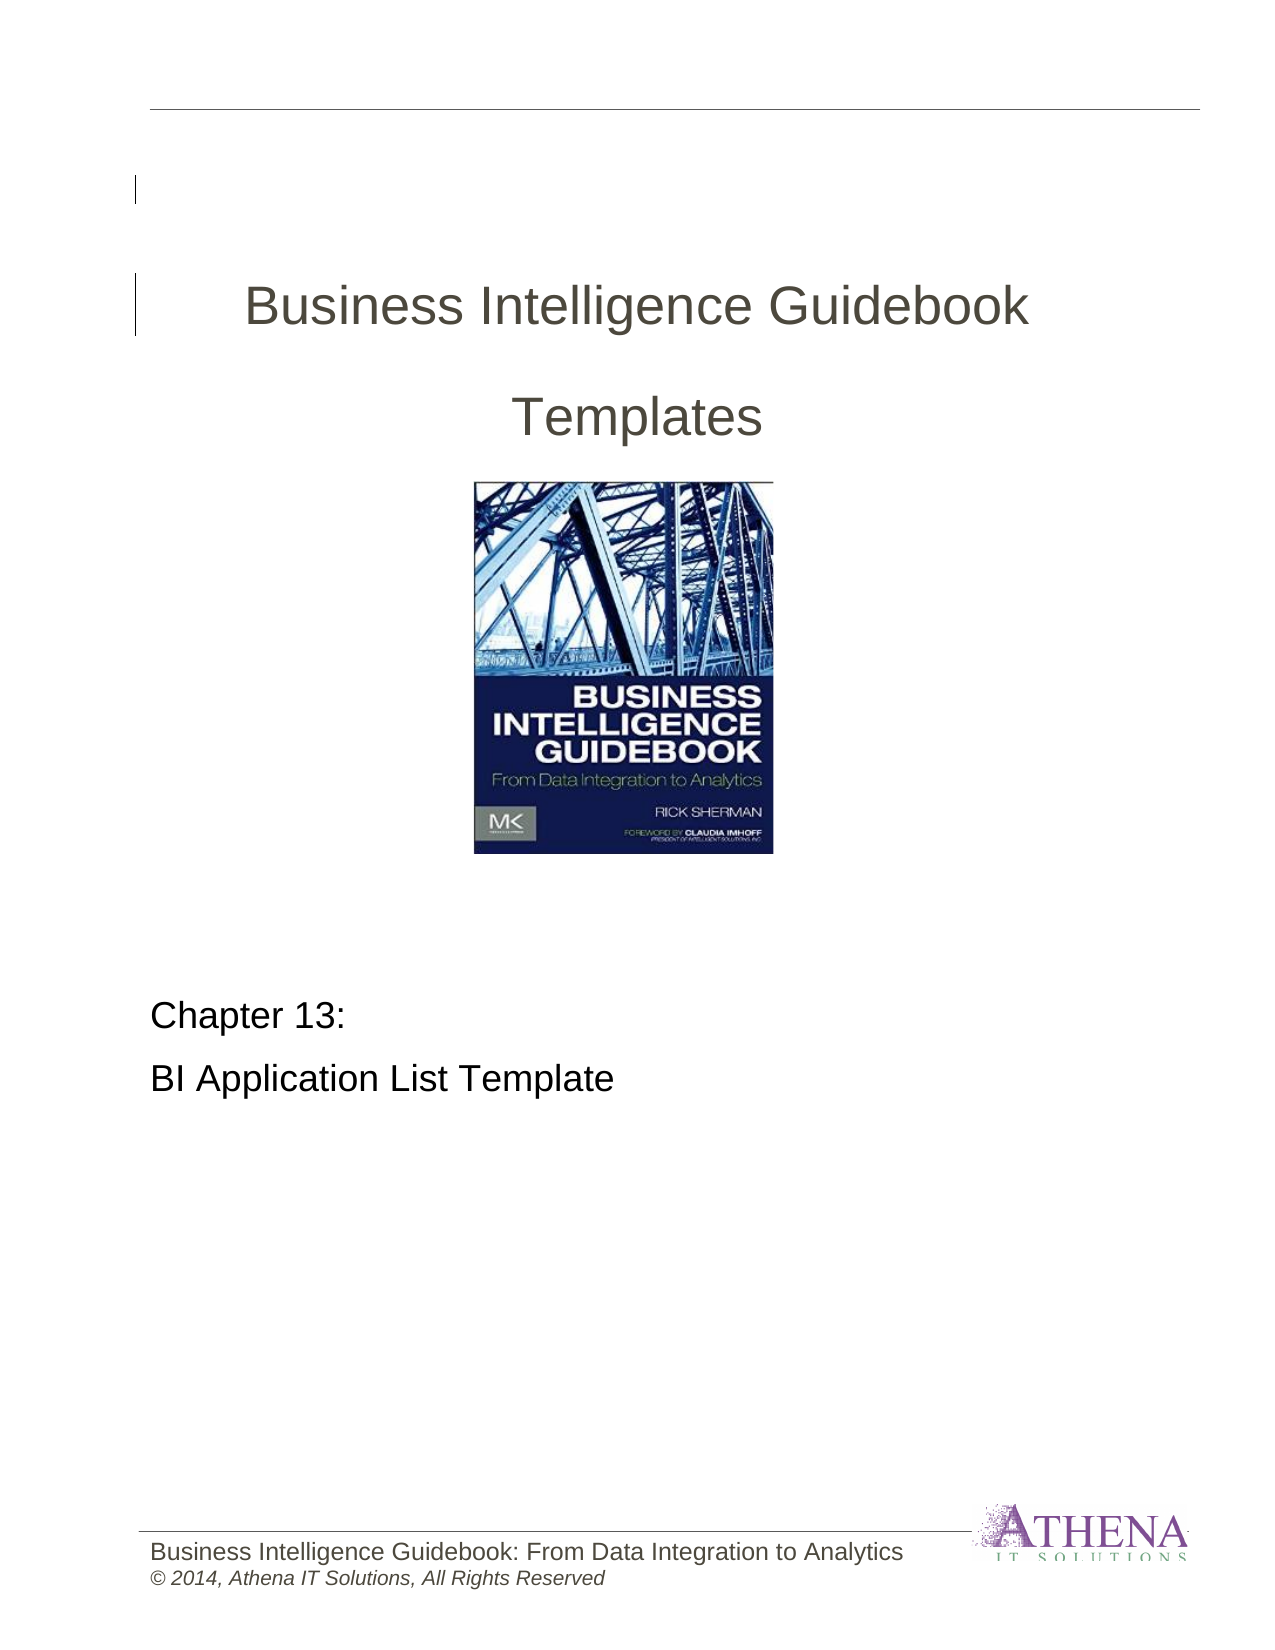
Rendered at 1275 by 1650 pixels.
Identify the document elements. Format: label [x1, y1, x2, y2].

picture [971, 1504, 1188, 1561]
picture [473, 481, 774, 854]
